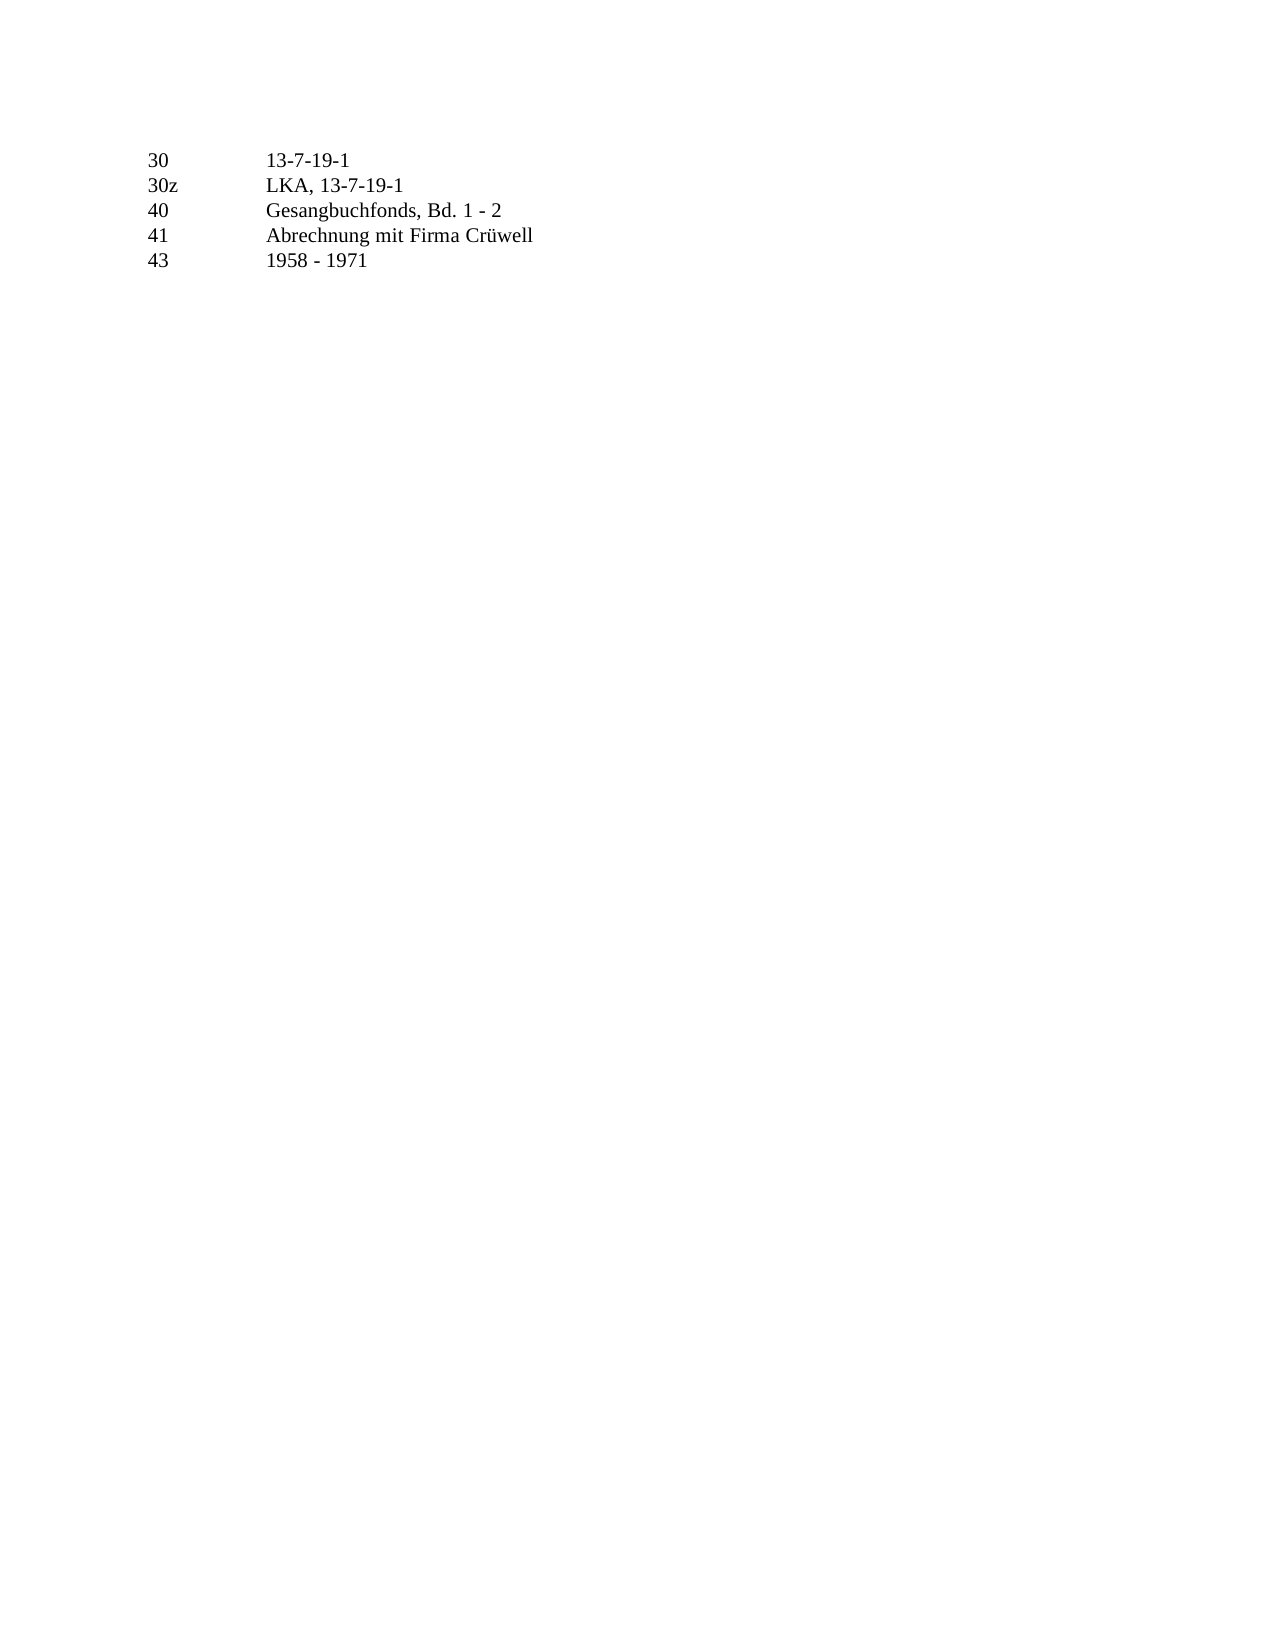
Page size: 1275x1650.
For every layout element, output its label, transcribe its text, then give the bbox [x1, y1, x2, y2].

text 41 Abrechnung mit k[Firma p[Crüwell]p]k [148, 223, 1127, 248]
text 43 1958 - 1971 [148, 248, 1127, 273]
text 40 s[Gesangbuchfonds]s, Bd. 1 - 2 [148, 198, 1127, 223]
text 30 13-7-19-1 [148, 148, 1127, 173]
text 30z LKA, 13-7-19-1 [148, 173, 1127, 198]
